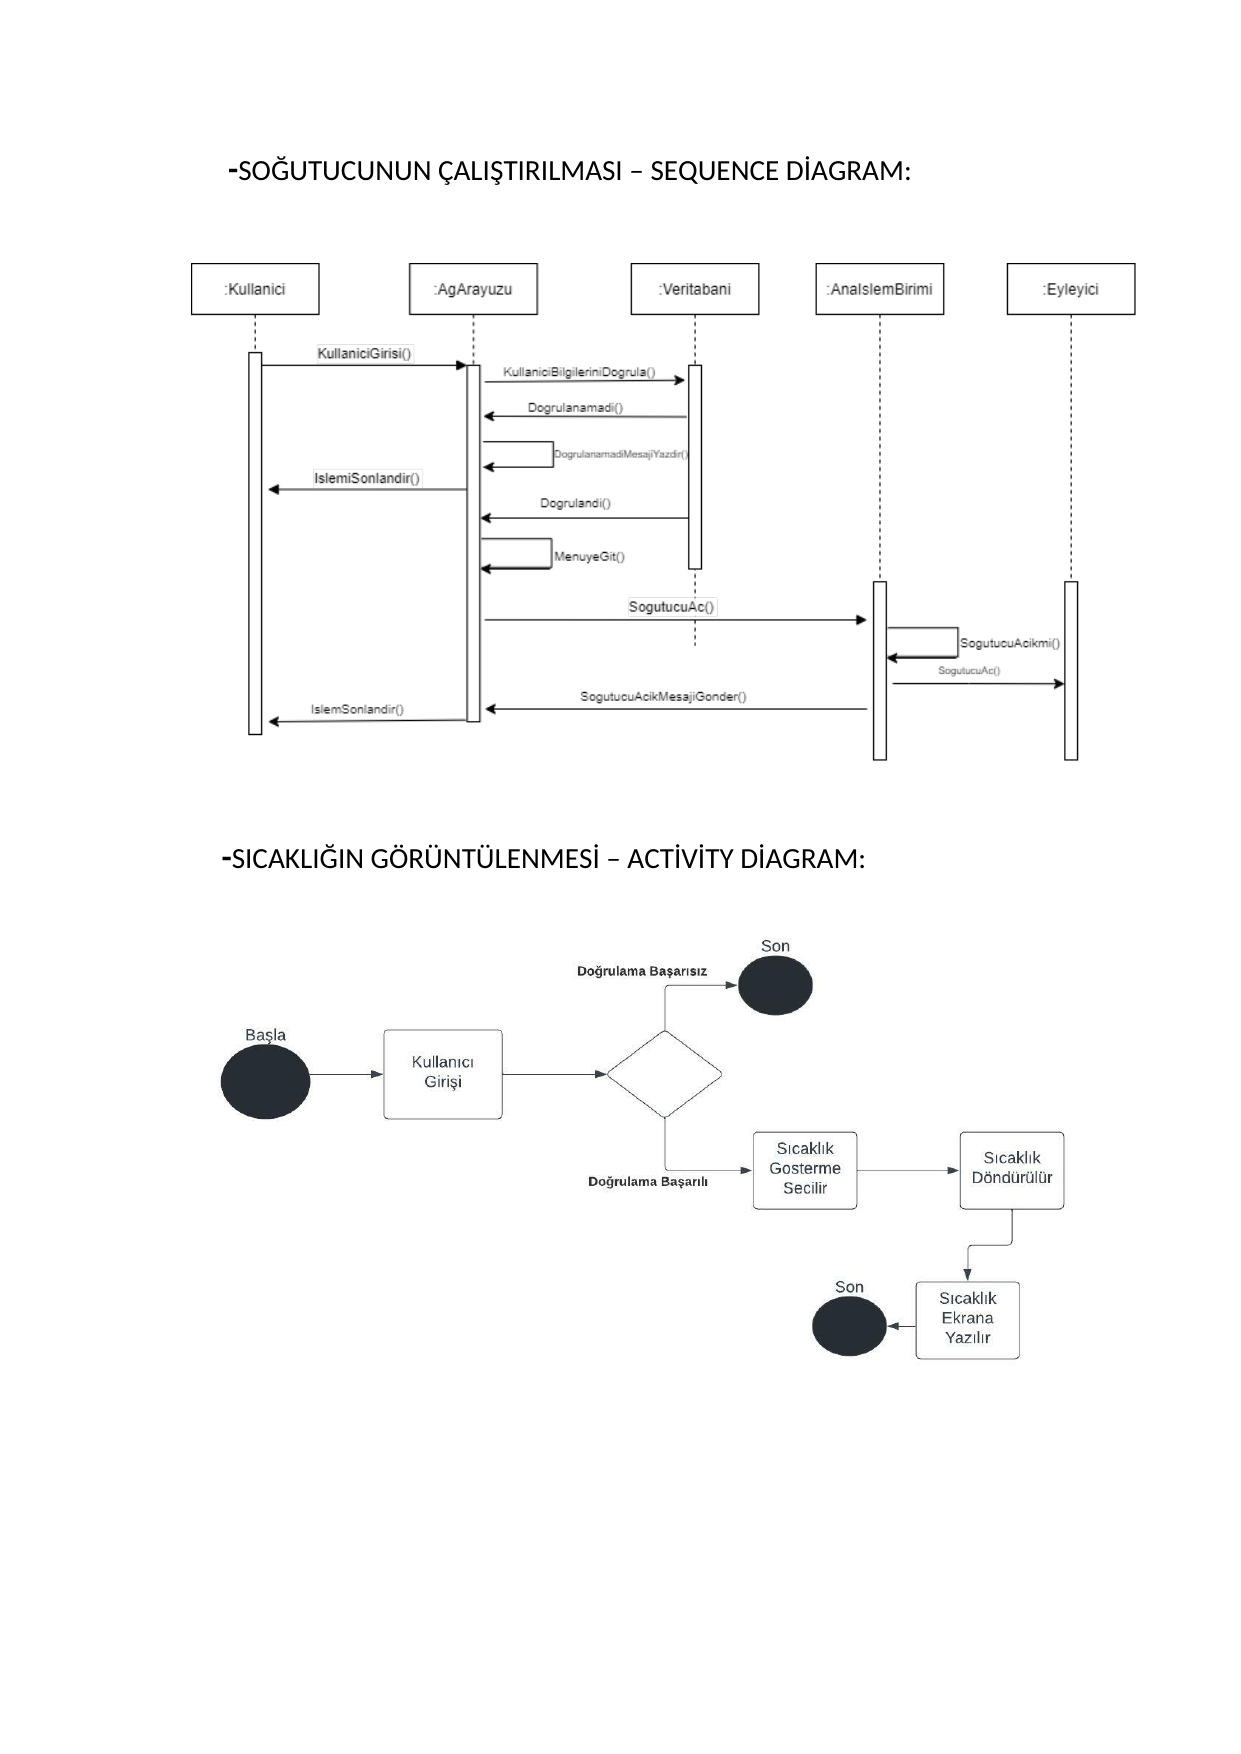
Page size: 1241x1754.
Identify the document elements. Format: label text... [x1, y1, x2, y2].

picture [191, 263, 1137, 762]
text -SOĞUTUCUNUN ÇALIŞTIRILMASI – SEQUENCE DİAGRAM: [148, 148, 1093, 188]
picture [147, 896, 1093, 1388]
text -SICAKLIĞIN GÖRÜNTÜLENMESİ – ACTİVİTY DİAGRAM: [221, 836, 1093, 877]
